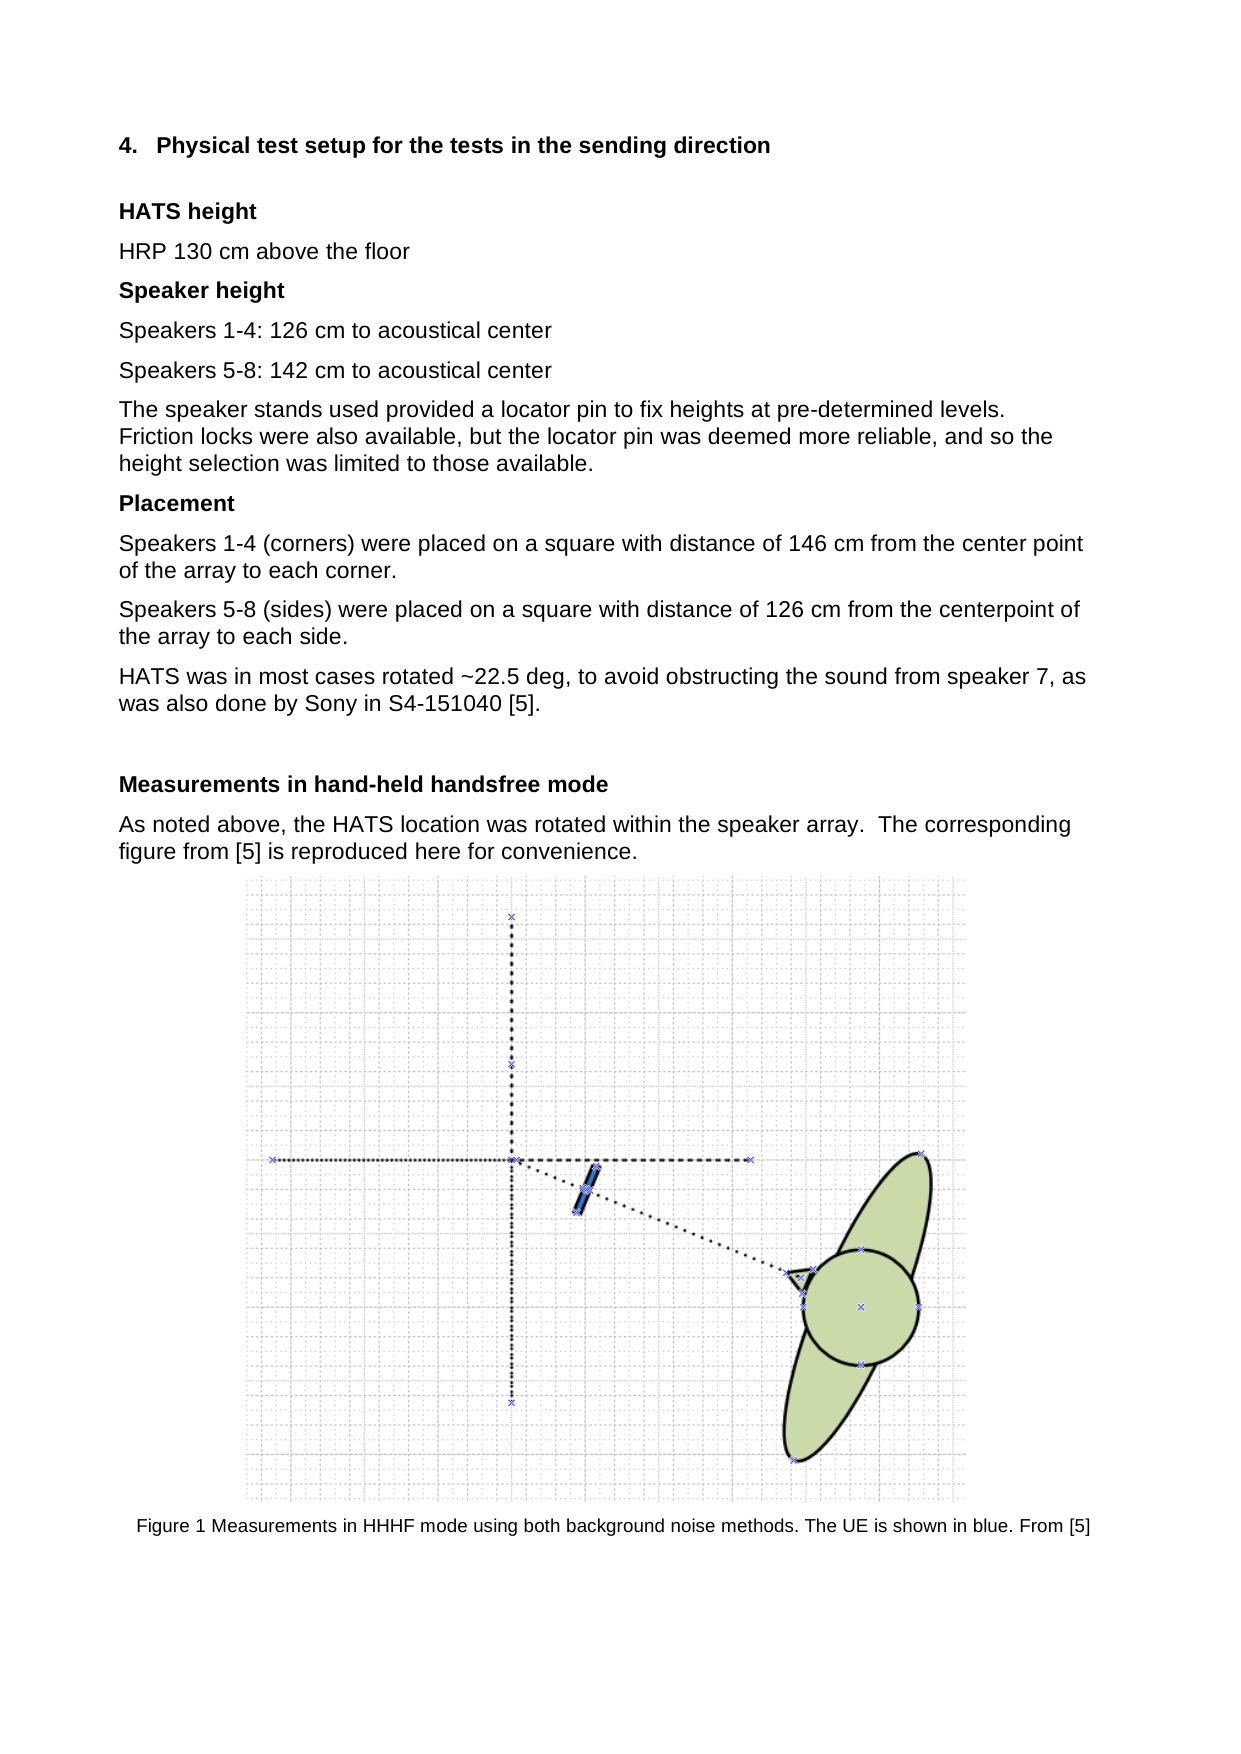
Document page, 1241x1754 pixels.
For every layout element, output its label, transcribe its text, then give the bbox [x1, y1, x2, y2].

subtitle Physical test setup for the tests in the sending direction [118, 131, 1093, 158]
text Speakers 1-4: 126 cm to acoustical center [118, 316, 1093, 343]
text The speaker stands used provided a locator pin to fix heights at pre-determined levels. Friction locks were also available, but the locator pin was deemed more reliable, and so the height selection was limited to those available. [118, 396, 1093, 477]
text HATS was in most cases rotated ~22.5 deg, to avoid obstructing the sound from speaker 7, as was also done by Sony in S4-151040 [5]. [118, 662, 1093, 716]
text Speakers 5-8 (sides) were placed on a square with distance of 126 cm from the centerpoint of the array to each side. [118, 596, 1093, 650]
text Speaker height [118, 277, 1093, 304]
text Speakers 1-4 (corners) were placed on a square with distance of 146 cm from the center point of the array to each corner. [118, 529, 1093, 583]
text Figure 1 Measurements in HHHF mode using both background noise methods. The UE is shown in blue. From [5] [136, 1515, 1093, 1537]
text Measurements in hand-held handsfree mode [118, 771, 1093, 798]
picture [245, 876, 966, 1503]
text Placement [118, 489, 1093, 516]
text As noted above, the HATS location was rotated within the speaker array. The corresponding figure from [5] is reproduced here for convenience. [118, 810, 1093, 864]
text HATS height [118, 198, 1093, 225]
text HRP 130 cm above the floor [118, 237, 1093, 264]
text Speakers 5-8: 142 cm to acoustical center [118, 356, 1093, 383]
